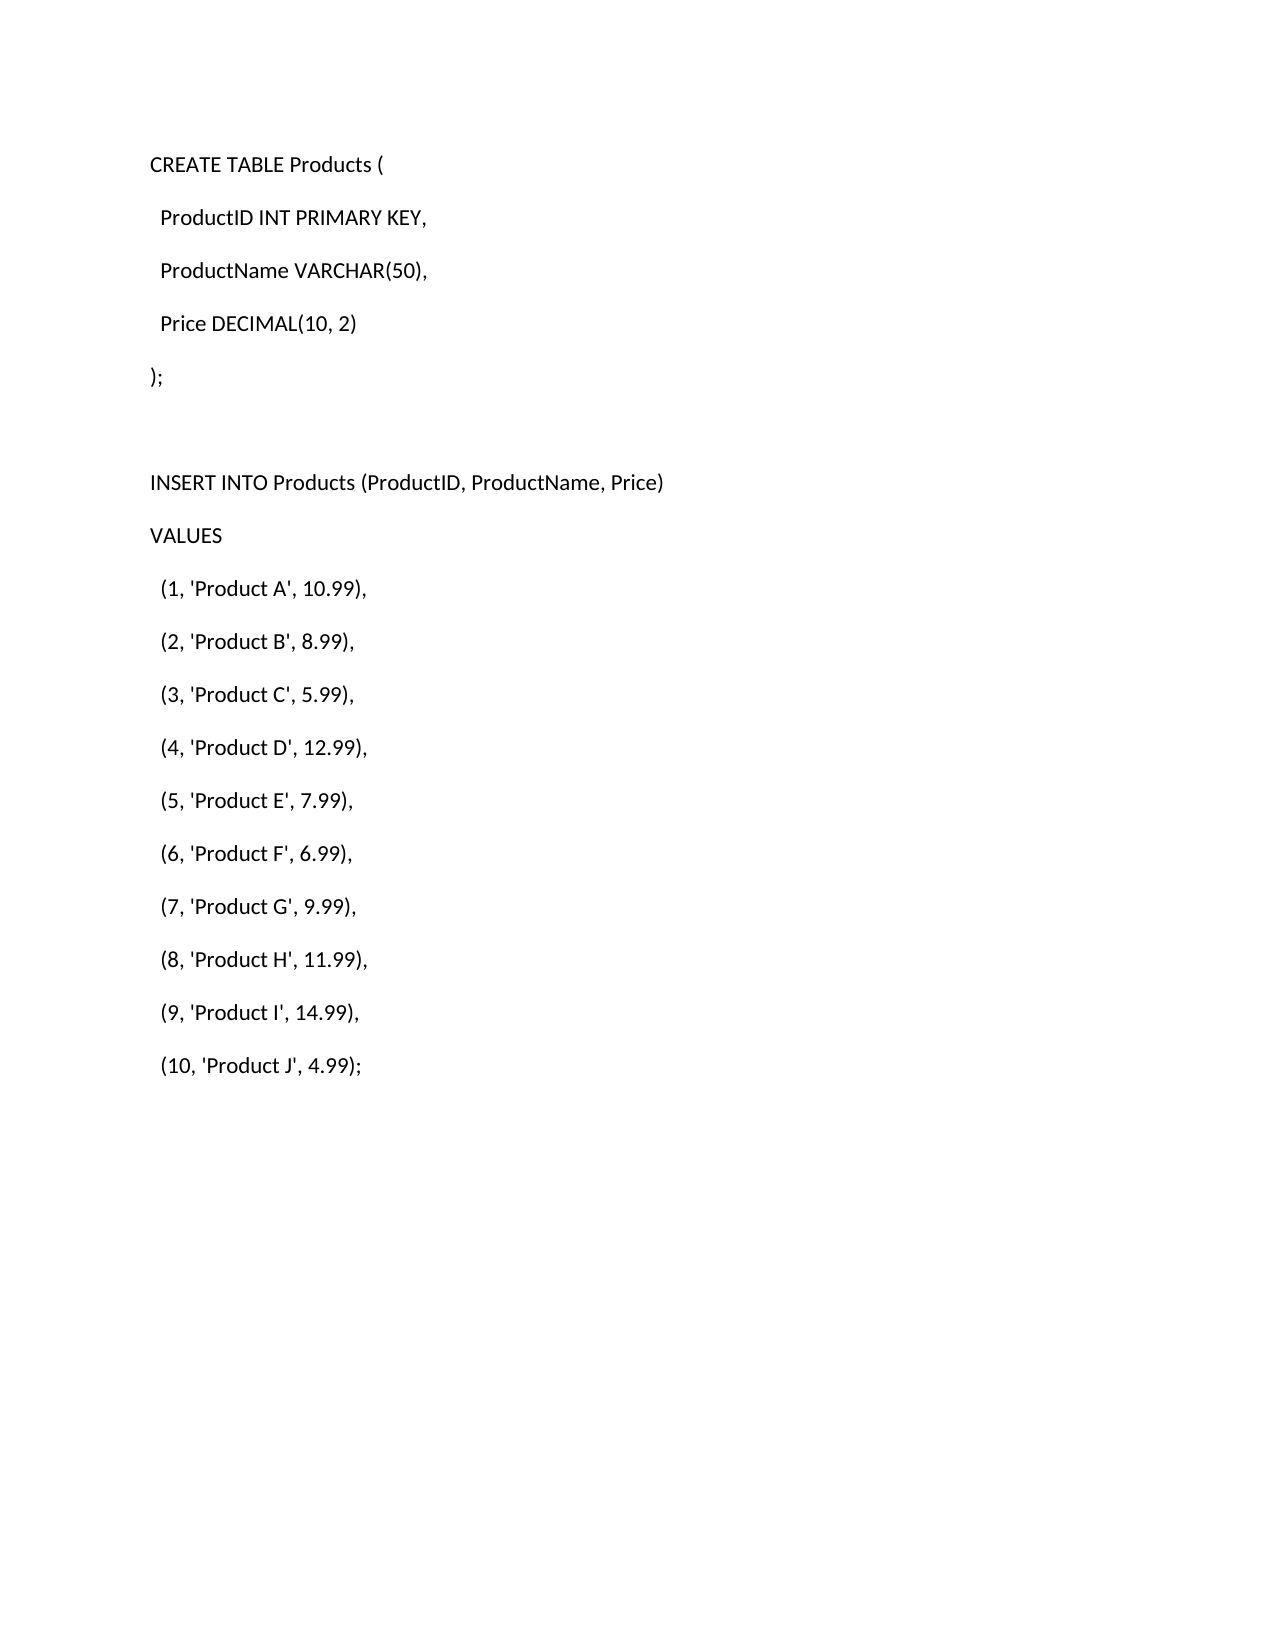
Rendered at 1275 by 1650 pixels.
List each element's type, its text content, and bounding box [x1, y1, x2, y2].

text VALUES [150, 521, 1125, 549]
text (1, 'Product A', 10.99), [150, 574, 1125, 602]
text (5, 'Product E', 7.99), [150, 786, 1125, 814]
text (7, 'Product G', 9.99), [150, 892, 1125, 920]
text CREATE TABLE Products ( [150, 150, 1125, 178]
text ); [150, 362, 1125, 390]
text Price DECIMAL(10, 2) [150, 309, 1125, 337]
text (8, 'Product H', 11.99), [150, 945, 1125, 973]
text (3, 'Product C', 5.99), [150, 680, 1125, 708]
text (10, 'Product J', 4.99); [150, 1051, 1125, 1079]
text (4, 'Product D', 12.99), [150, 733, 1125, 761]
text ProductID INT PRIMARY KEY, [150, 203, 1125, 231]
text INSERT INTO Products (ProductID, ProductName, Price) [150, 468, 1125, 496]
text (9, 'Product I', 14.99), [150, 998, 1125, 1026]
text ProductName VARCHAR(50), [150, 256, 1125, 284]
text (2, 'Product B', 8.99), [150, 627, 1125, 655]
text (6, 'Product F', 6.99), [150, 839, 1125, 867]
